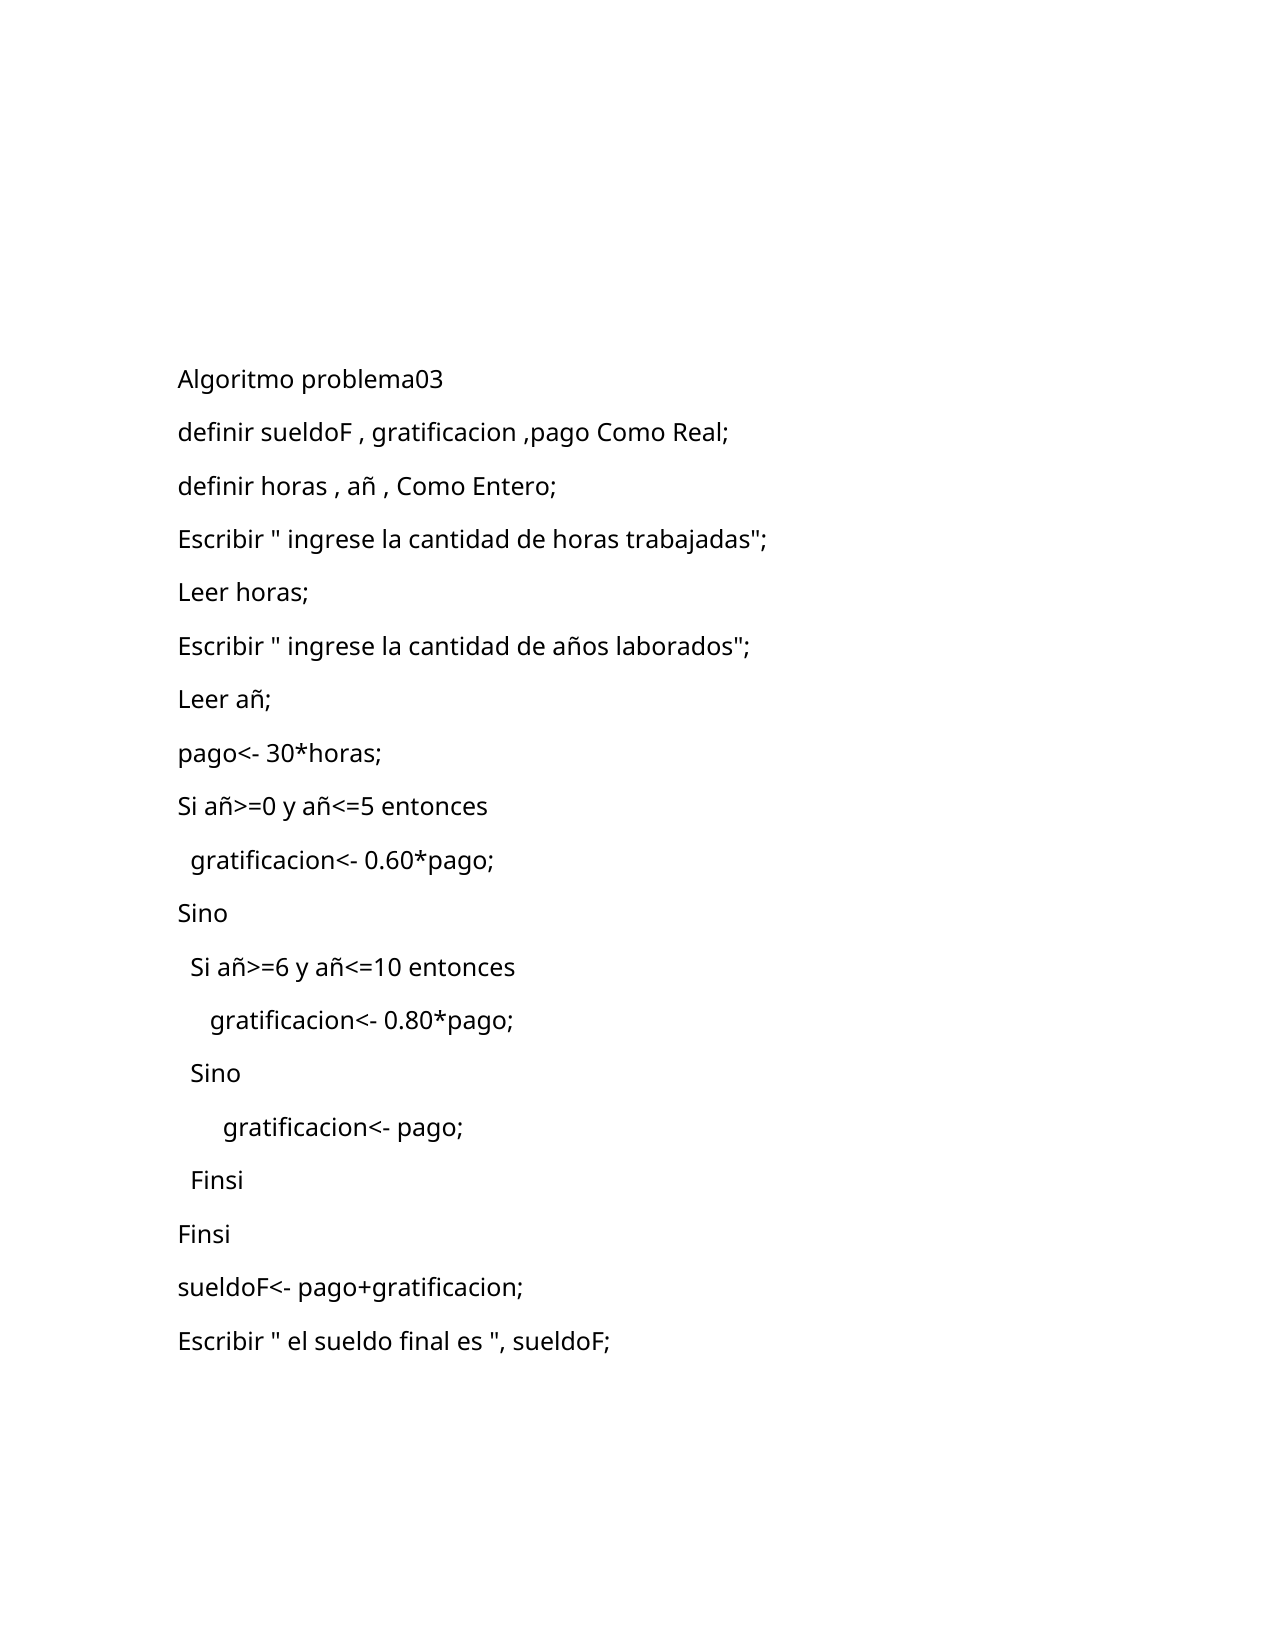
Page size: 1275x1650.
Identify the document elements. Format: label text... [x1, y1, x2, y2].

text Finsi [177, 1163, 1098, 1197]
text Escribir " el sueldo final es ", sueldoF; [177, 1323, 1098, 1357]
text Si añ>=0 y añ<=5 entonces [177, 789, 1098, 823]
text Sino [177, 896, 1098, 930]
text Algoritmo problema03 [177, 361, 1098, 395]
text gratificacion<- 0.60*pago; [177, 842, 1098, 876]
text pago<- 30*horas; [177, 735, 1098, 769]
text Escribir " ingrese la cantidad de horas trabajadas"; [177, 522, 1098, 556]
text Leer horas; [177, 575, 1098, 609]
text gratificacion<- 0.80*pago; [177, 1003, 1098, 1037]
text Sino [177, 1056, 1098, 1090]
text gratificacion<- pago; [177, 1109, 1098, 1143]
text Escribir " ingrese la cantidad de años laborados"; [177, 628, 1098, 663]
text Finsi [177, 1216, 1098, 1250]
text sueldoF<- pago+gratificacion; [177, 1270, 1098, 1304]
text Si añ>=6 y añ<=10 entonces [177, 949, 1098, 983]
text definir horas , añ , Como Entero; [177, 468, 1098, 502]
text definir sueldoF , gratificacion ,pago Como Real; [177, 415, 1098, 449]
text Leer añ; [177, 682, 1098, 716]
